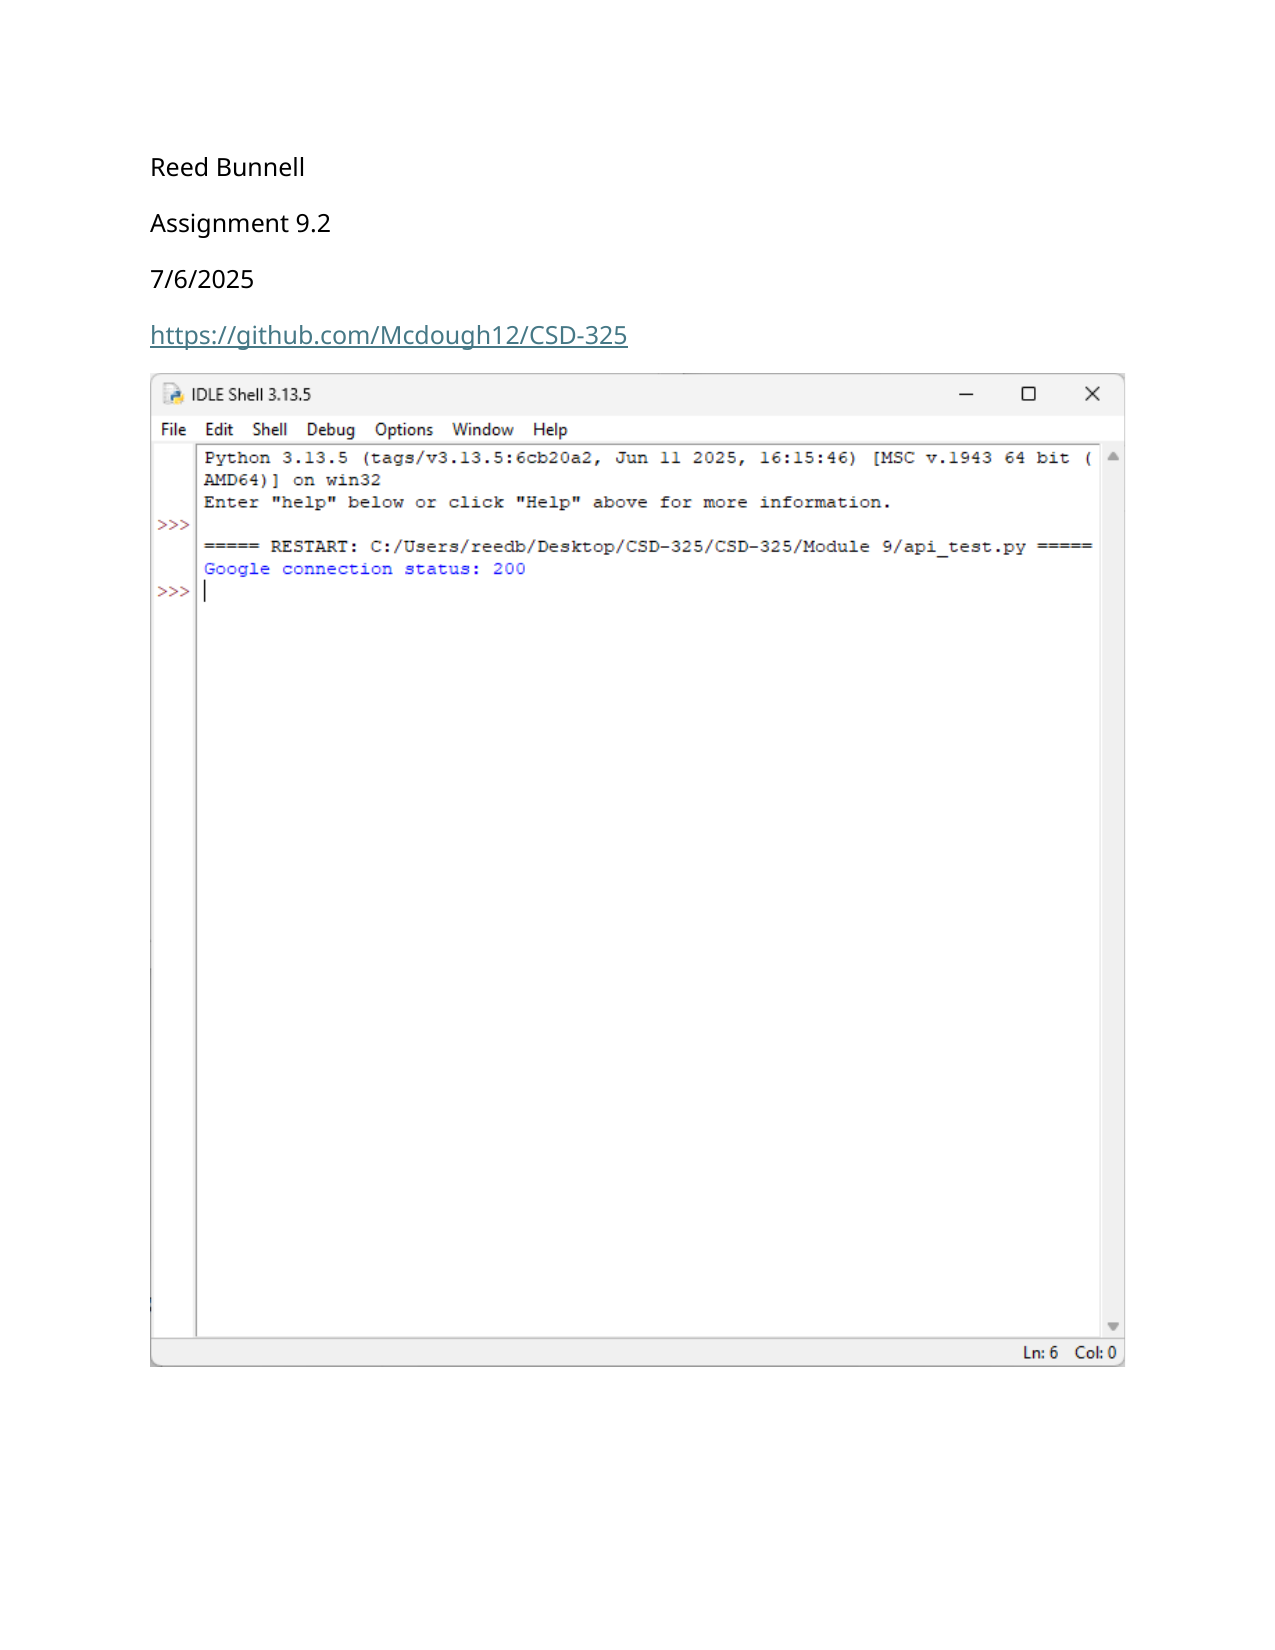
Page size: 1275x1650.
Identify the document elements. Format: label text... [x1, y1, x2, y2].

text 7/6/2025 [150, 262, 1125, 296]
picture [150, 373, 1125, 1367]
text Reed Bunnell [150, 150, 1125, 184]
text Assignment 9.2 [150, 206, 1125, 240]
text https://github.com/Mcdough12/CSD-325 [150, 317, 1125, 352]
